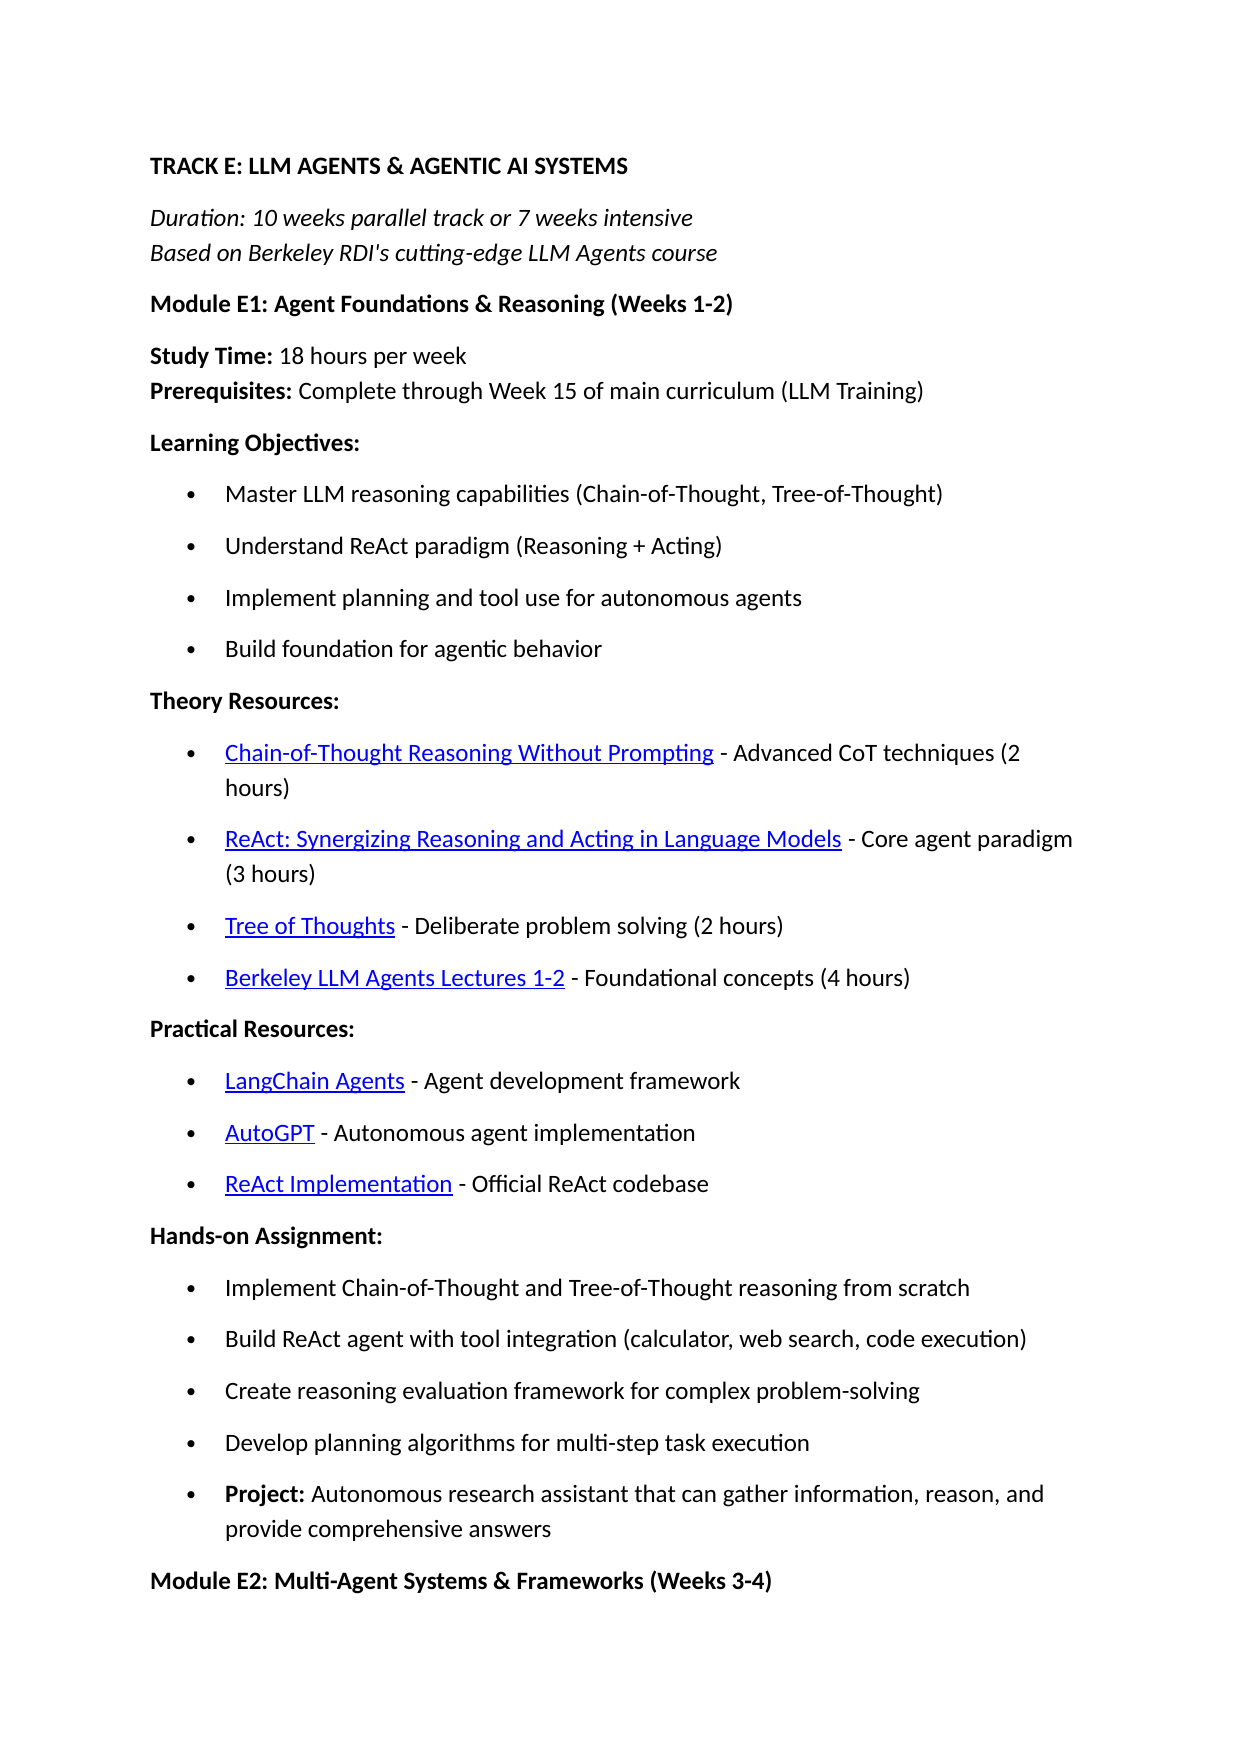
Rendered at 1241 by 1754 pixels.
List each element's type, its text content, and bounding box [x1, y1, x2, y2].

text Study Time: 18 hours per week Prerequisites: Complete through Week 15 of main curriculum (LLM Training) [150, 340, 1090, 406]
list Berkeley LLM Agents Lectures 1-2 - Foundational concepts (4 hours) [187, 962, 1090, 992]
text Module E1: Agent Foundations & Reasoning (Weeks 1-2) [150, 288, 1090, 319]
list Project: Autonomous research assistant that can gather information, reason, and provide comprehensive answers [187, 1478, 1090, 1544]
list Understand ReAct paradigm (Reasoning + Acting) [187, 530, 1090, 561]
text Module E2: Multi-Agent Systems & Frameworks (Weeks 3-4) [150, 1565, 1090, 1596]
text Theory Resources: [150, 685, 1090, 716]
text Duration: 10 weeks parallel track or 7 weeks intensive Based on Berkeley RDI's cutting-edge LLM Agents course [150, 202, 1090, 267]
list Build ReAct agent with tool integration (calculator, web search, code execution) [187, 1323, 1090, 1354]
list LangChain Agents - Agent development framework [187, 1065, 1090, 1096]
list AutoGPT - Autonomous agent implementation [187, 1117, 1090, 1147]
list ReAct: Synergizing Reasoning and Acting in Language Models - Core agent paradigm (3 hours) [187, 823, 1090, 889]
list Create reasoning evaluation framework for complex problem-solving [187, 1375, 1090, 1406]
text Practical Resources: [150, 1013, 1090, 1044]
list ReAct Implementation - Official ReAct codebase [187, 1168, 1090, 1199]
list Master LLM reasoning capabilities (Chain-of-Thought, Tree-of-Thought) [187, 478, 1090, 509]
text Learning Objectives: [150, 427, 1090, 457]
list Chain-of-Thought Reasoning Without Prompting - Advanced CoT techniques (2 hours) [187, 737, 1090, 802]
list Implement Chain-of-Thought and Tree-of-Thought reasoning from scratch [187, 1272, 1090, 1302]
list Implement planning and tool use for autonomous agents [187, 582, 1090, 612]
list Develop planning algorithms for multi-step task execution [187, 1427, 1090, 1457]
list Build foundation for agentic behavior [187, 633, 1090, 664]
text Hands-on Assignment: [150, 1220, 1090, 1251]
text TRACK E: LLM AGENTS & AGENTIC AI SYSTEMS [150, 150, 1090, 181]
list Tree of Thoughts - Deliberate problem solving (2 hours) [187, 910, 1090, 941]
